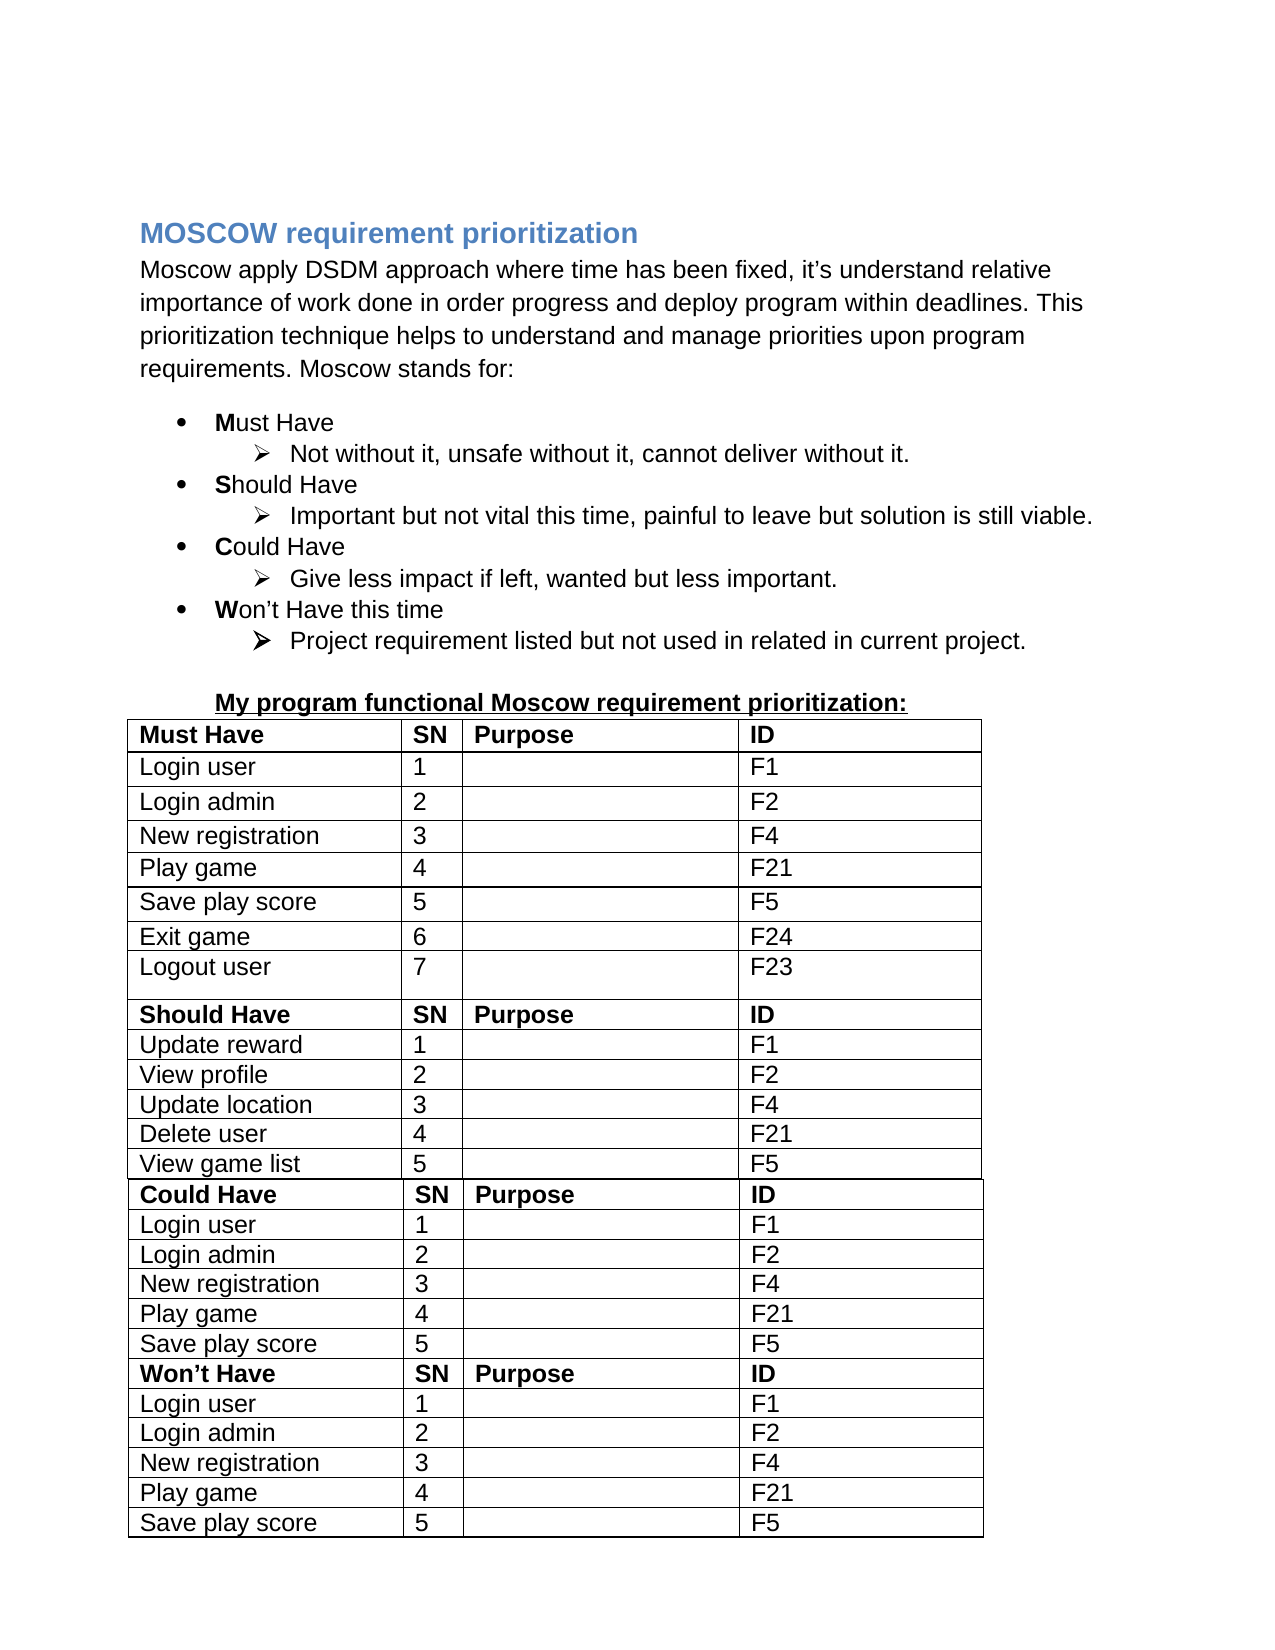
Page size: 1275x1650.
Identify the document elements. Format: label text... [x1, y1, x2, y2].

table_cell Save play score [129, 1329, 403, 1358]
table_cell 5 [402, 888, 462, 921]
table_cell 7 [402, 951, 462, 999]
table_cell [464, 1389, 739, 1417]
table_cell Save play score [128, 888, 401, 921]
table_cell Should Have [128, 1000, 401, 1029]
table_cell Login admin [129, 1240, 403, 1268]
table_cell [464, 1418, 739, 1447]
table_cell 2 [404, 1418, 463, 1447]
table_cell [463, 821, 738, 852]
table_cell Login user [128, 753, 401, 786]
table_cell F2 [739, 787, 981, 820]
table_cell 1 [402, 1030, 462, 1059]
table_cell F5 [739, 1149, 981, 1178]
table_cell Login user [129, 1389, 403, 1417]
list Not without it, unsafe without it, cannot deliver without it. [252, 439, 1123, 468]
table_cell 5 [404, 1329, 463, 1358]
table_cell F1 [740, 1210, 983, 1238]
table_cell F21 [739, 1119, 981, 1148]
table_cell New registration [129, 1269, 403, 1298]
text Moscow apply DSDM approach where time has been fixed, it’s understand relative importance of work done in order progress and deploy program within deadlines. This prioritization technique helps to understand and manage priorities upon program requirements. Moscow stands for: [139, 255, 1123, 383]
table_header Must Have [128, 720, 401, 751]
table_header SN [404, 1180, 463, 1209]
table_cell Play game [129, 1478, 403, 1507]
list Important but not vital this time, painful to leave but solution is still viable. [252, 501, 1123, 530]
table_cell [463, 951, 738, 999]
list Must Have [177, 408, 1123, 437]
table_cell View profile [128, 1060, 401, 1088]
table_cell Play game [129, 1299, 403, 1328]
table_header Could Have [129, 1180, 403, 1209]
table_cell [463, 1090, 738, 1118]
table_cell ID [740, 1359, 983, 1387]
table_cell Update reward [128, 1030, 401, 1059]
table_cell F1 [739, 1030, 981, 1059]
table_cell Delete user [128, 1119, 401, 1148]
table_cell F5 [740, 1508, 983, 1536]
list Give less impact if left, wanted but less important. [252, 563, 1123, 592]
table_cell Logout user [128, 951, 401, 999]
table_cell [464, 1240, 739, 1268]
table_cell [463, 1149, 738, 1178]
table_cell F5 [740, 1329, 983, 1358]
table_cell F2 [740, 1418, 983, 1447]
table_cell [463, 787, 738, 820]
table_header Purpose [464, 1180, 739, 1209]
table_cell [464, 1269, 739, 1298]
table_cell 5 [402, 1149, 462, 1178]
table_cell [463, 1119, 738, 1148]
table_cell Purpose [463, 1000, 738, 1029]
table_cell View game list [128, 1149, 401, 1178]
table_cell 3 [402, 1090, 462, 1118]
table_cell Exit game [128, 922, 401, 950]
table_cell SN [404, 1359, 463, 1387]
table_cell F21 [740, 1299, 983, 1328]
table_cell ID [739, 1000, 981, 1029]
list My program functional Moscow requirement prioritization: [214, 688, 1123, 717]
table_cell Purpose [464, 1359, 739, 1387]
table_cell [464, 1448, 739, 1477]
table_cell 4 [404, 1478, 463, 1507]
table_cell 3 [404, 1269, 463, 1298]
list Won’t Have this time [177, 595, 1123, 623]
table_cell F4 [740, 1269, 983, 1298]
table_cell 3 [404, 1448, 463, 1477]
table_cell [463, 922, 738, 950]
table_cell New registration [129, 1448, 403, 1477]
table_cell [463, 853, 738, 886]
table_cell 2 [402, 1060, 462, 1088]
table_cell [463, 1030, 738, 1059]
table_cell [464, 1210, 739, 1238]
table_cell 4 [402, 1119, 462, 1148]
table_cell F4 [739, 1090, 981, 1118]
table_cell F21 [739, 853, 981, 886]
table_cell 2 [402, 787, 462, 820]
table_cell Play game [128, 853, 401, 886]
table_cell F21 [740, 1478, 983, 1507]
table_cell F4 [739, 821, 981, 852]
table_cell F1 [740, 1389, 983, 1417]
list Project requirement listed but not used in related in current project. [252, 626, 1123, 655]
table_cell Won’t Have [129, 1359, 403, 1387]
table_cell F1 [739, 753, 981, 786]
table_cell [463, 753, 738, 786]
table_cell F2 [740, 1240, 983, 1268]
table_header Purpose [463, 720, 738, 751]
table_cell 2 [404, 1240, 463, 1268]
table_header ID [739, 720, 981, 751]
table_cell 1 [404, 1210, 463, 1238]
list Should Have [177, 470, 1123, 499]
table_cell F23 [739, 951, 981, 999]
subtitle MOSCOW requirement prioritization [139, 216, 1123, 250]
table_header SN [402, 720, 462, 751]
table_cell F24 [739, 922, 981, 950]
table_cell [463, 1060, 738, 1088]
table_cell 5 [404, 1508, 463, 1536]
table_cell [464, 1508, 739, 1536]
table_cell 1 [404, 1389, 463, 1417]
table_cell [464, 1329, 739, 1358]
table_header ID [740, 1180, 983, 1209]
table_cell 4 [402, 853, 462, 886]
table_cell Save play score [129, 1508, 403, 1536]
table_cell Login admin [128, 787, 401, 820]
table_cell 6 [402, 922, 462, 950]
table_cell F5 [739, 888, 981, 921]
table_cell SN [402, 1000, 462, 1029]
table_cell [463, 888, 738, 921]
table_cell F4 [740, 1448, 983, 1477]
table_cell [464, 1478, 739, 1507]
list Could Have [177, 532, 1123, 561]
table_cell Login admin [129, 1418, 403, 1447]
table_cell 3 [402, 821, 462, 852]
table_cell [464, 1299, 739, 1328]
table_cell 1 [402, 753, 462, 786]
table_cell Login user [129, 1210, 403, 1238]
table_cell New registration [128, 821, 401, 852]
table_cell 4 [404, 1299, 463, 1328]
table_cell F2 [739, 1060, 981, 1088]
table_cell Update location [128, 1090, 401, 1118]
